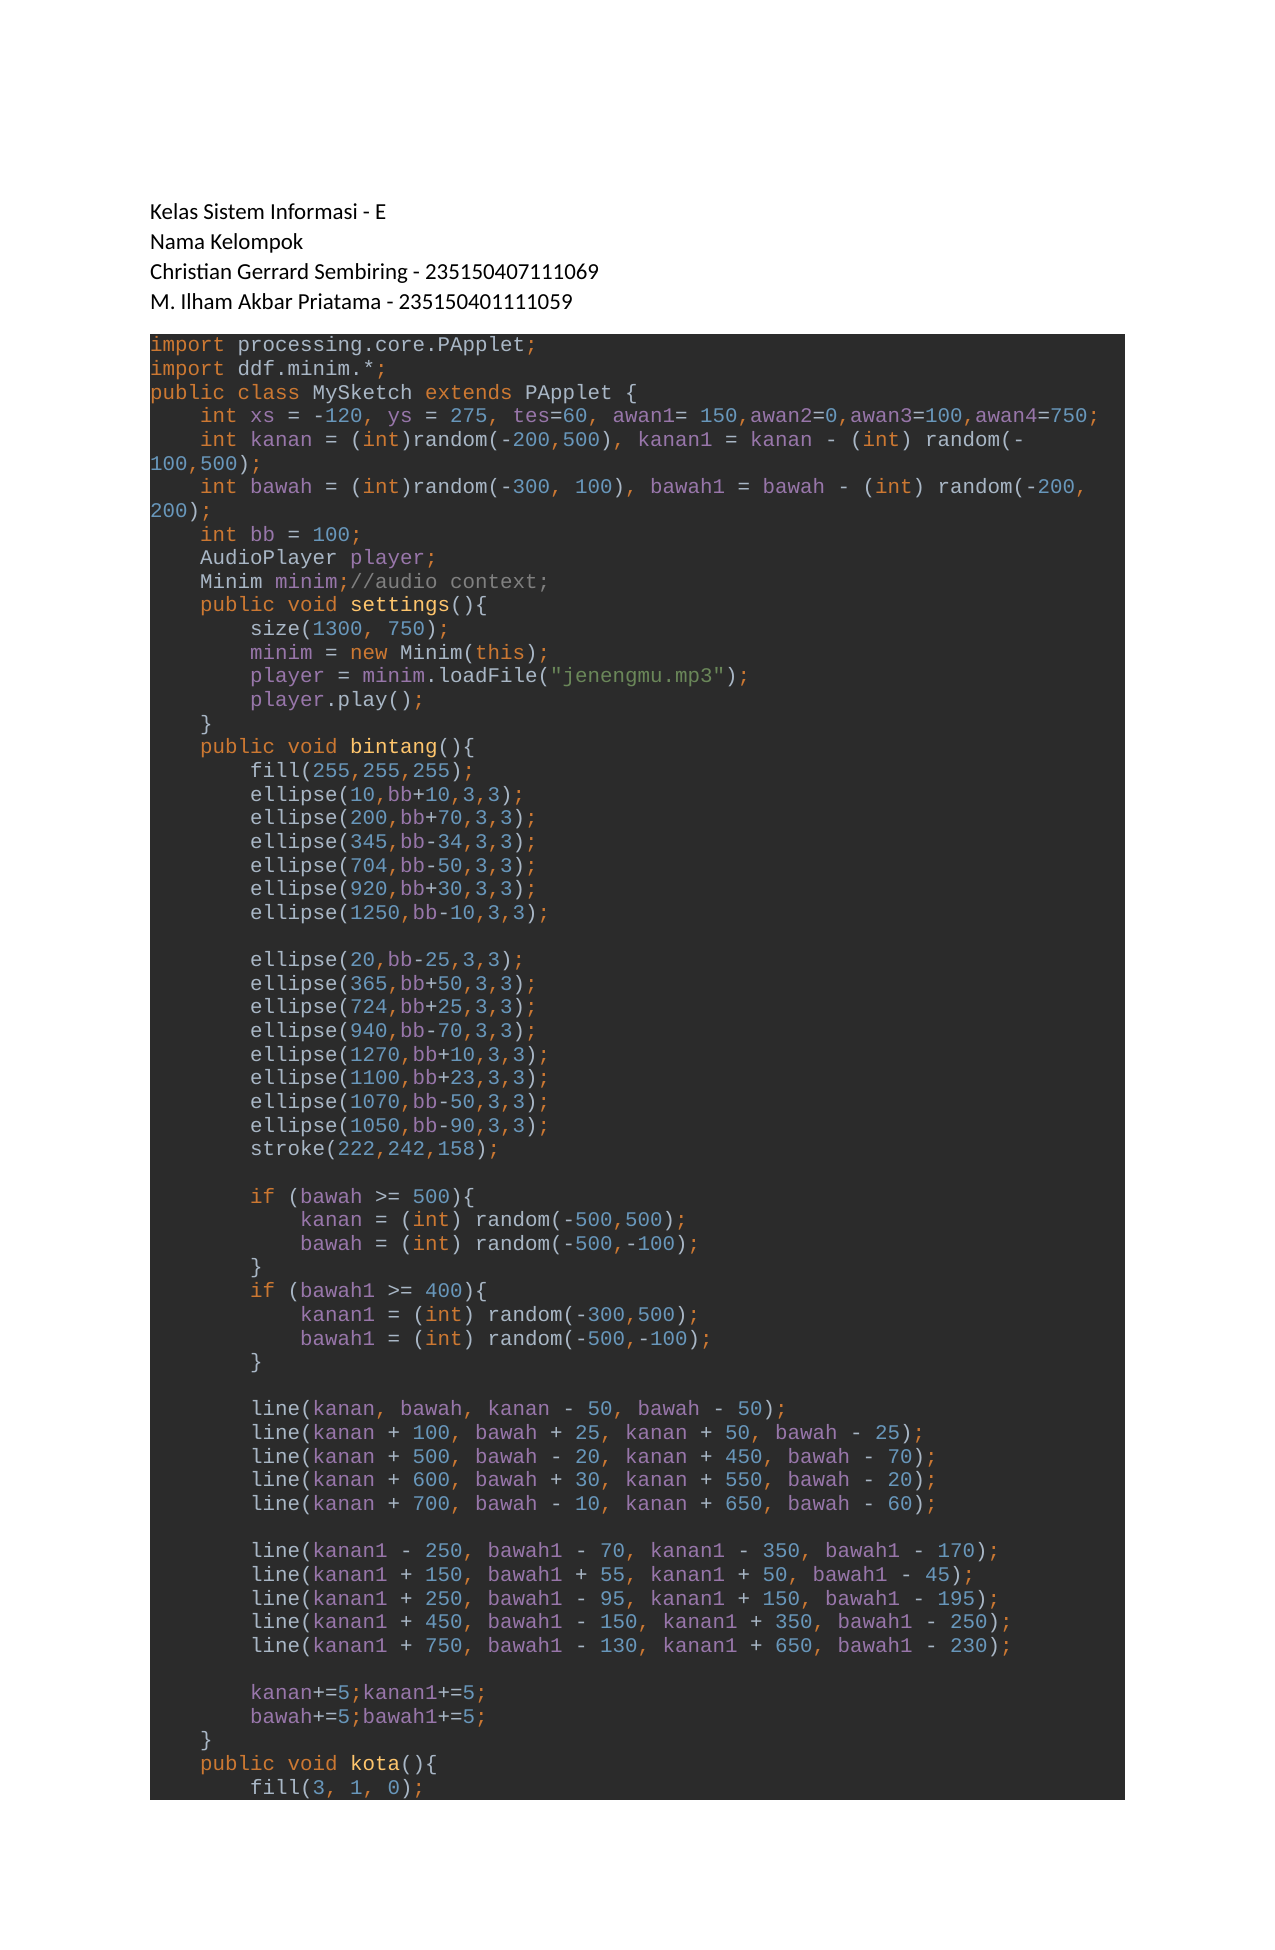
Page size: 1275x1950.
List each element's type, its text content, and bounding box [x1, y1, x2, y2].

text Kelas Sistem Informasi - E Nama Kelompok Christian Gerrard Sembiring - 235150407111069 M. Ilham Akbar Priatama - 235150401111059 [150, 197, 1125, 316]
